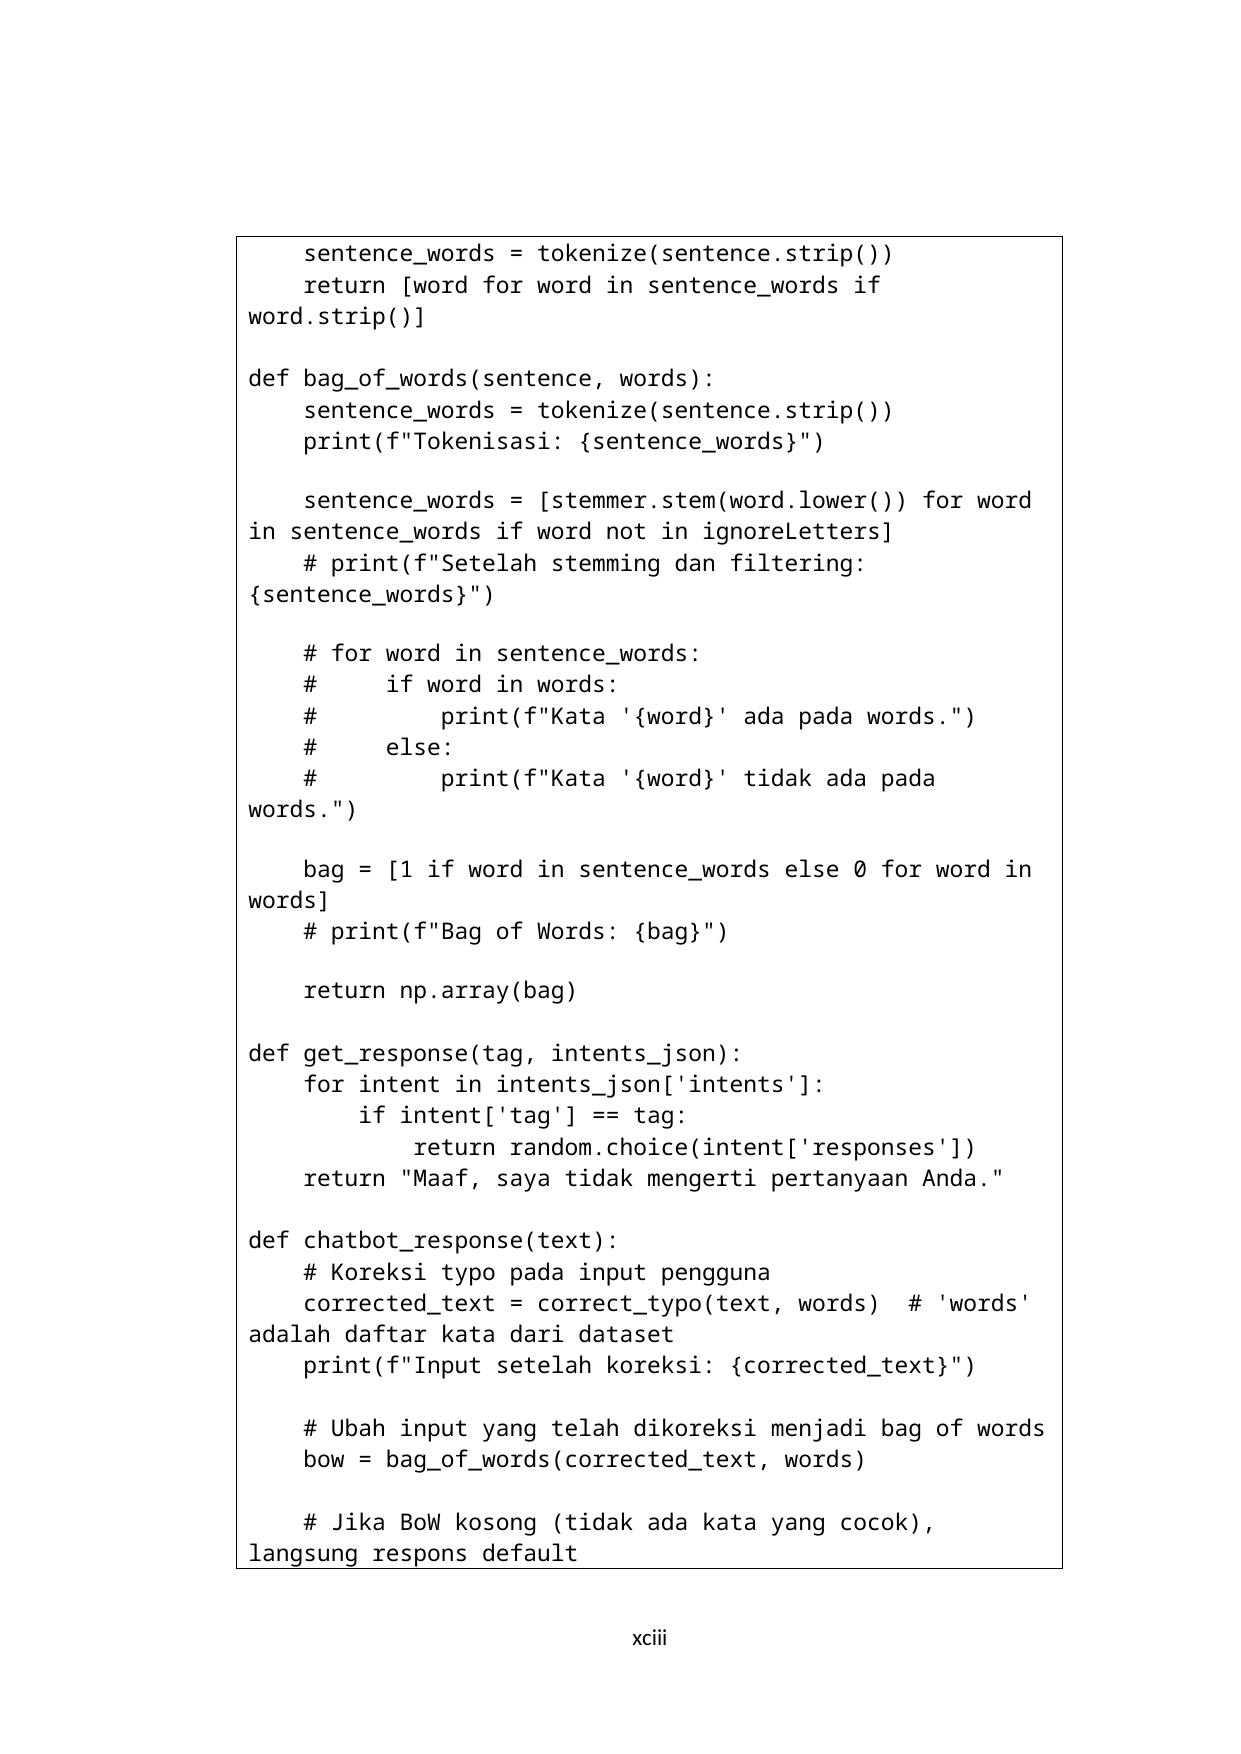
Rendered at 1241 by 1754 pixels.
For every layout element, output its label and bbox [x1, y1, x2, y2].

table_header [237, 237, 1062, 1568]
